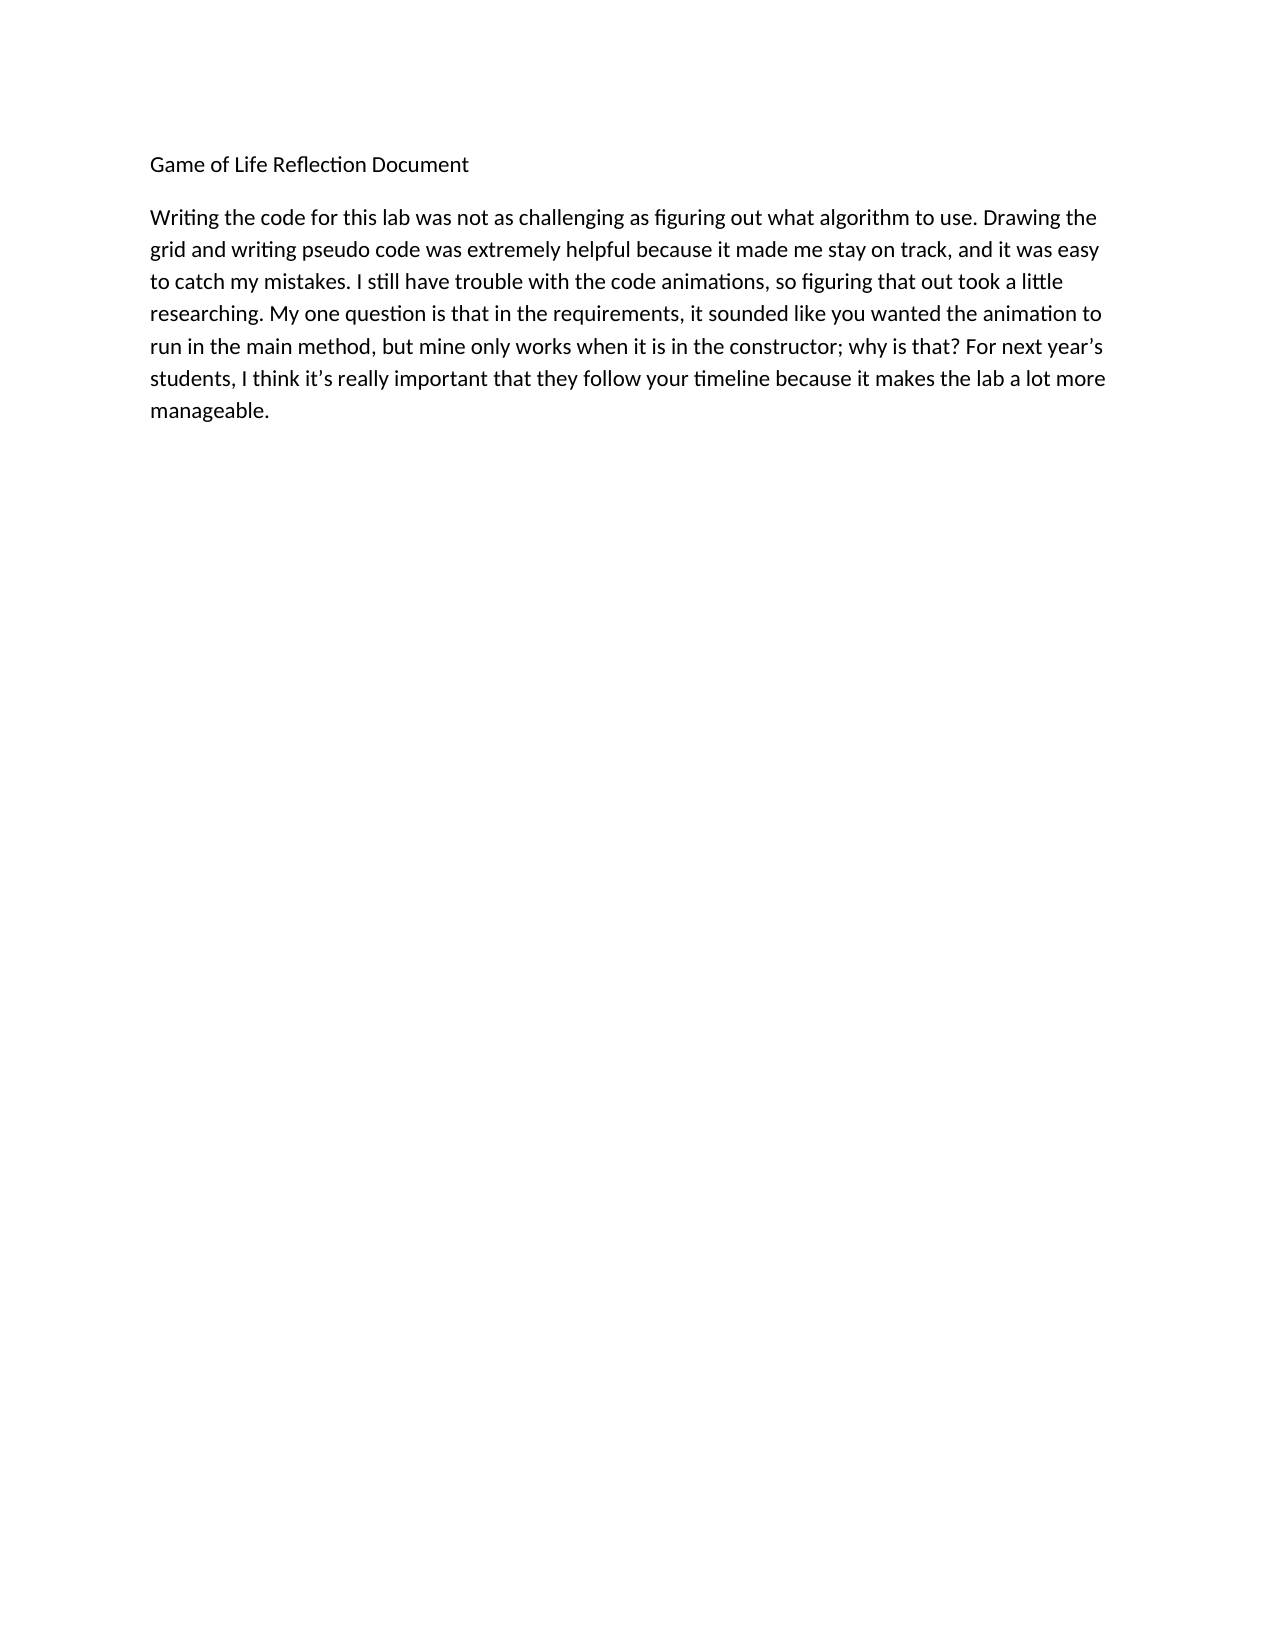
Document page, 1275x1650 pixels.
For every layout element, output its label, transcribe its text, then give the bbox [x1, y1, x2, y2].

text Game of Life Reflection Document [150, 150, 1125, 178]
text Writing the code for this lab was not as challenging as figuring out what algorithm to use. Drawing the grid and writing pseudo code was extremely helpful because it made me stay on track, and it was easy to catch my mistakes. I still have trouble with the code animations, so figuring that out took a little researching. My one question is that in the requirements, it sounded like you wanted the animation to run in the main method, but mine only works when it is in the constructor; why is that? For next year’s students, I think it’s really important that they follow your timeline because it makes the lab a lot more manageable. [150, 203, 1125, 424]
